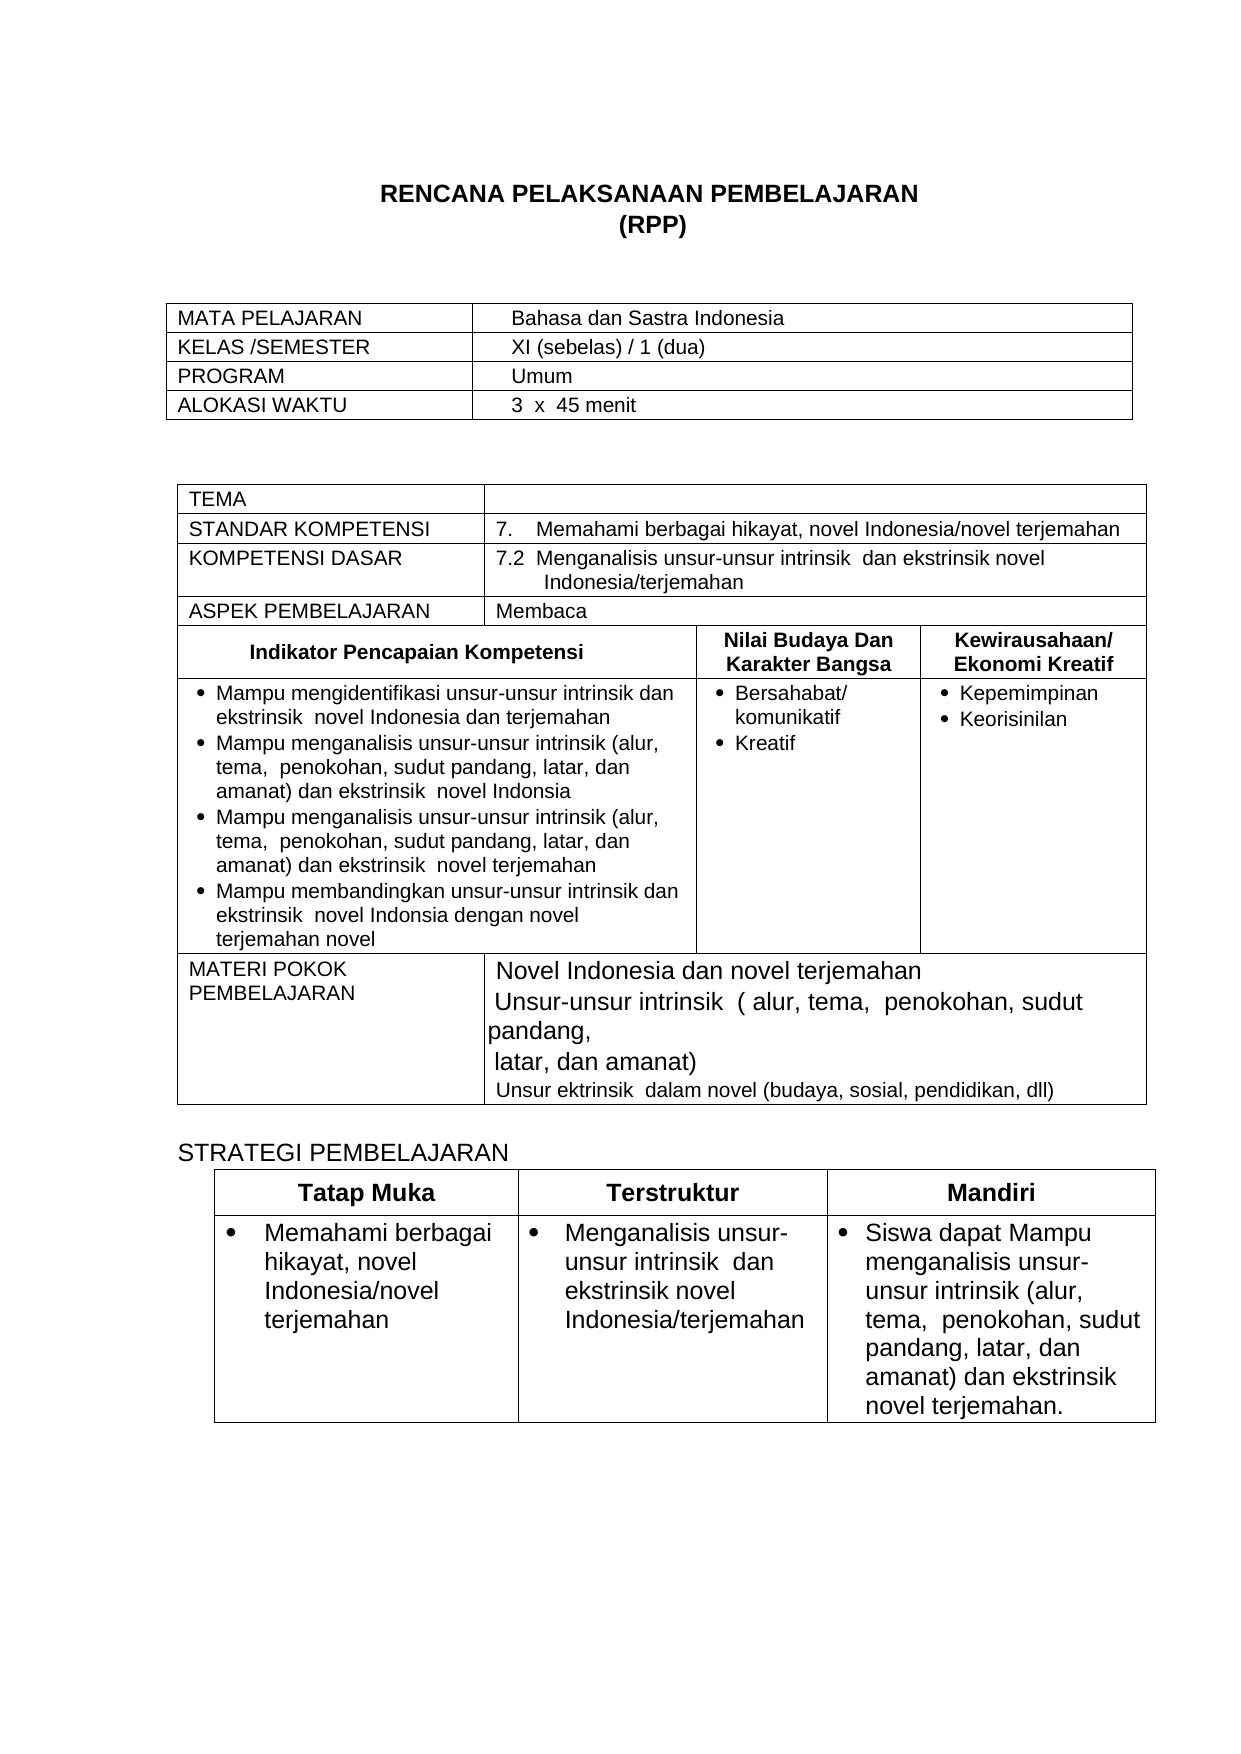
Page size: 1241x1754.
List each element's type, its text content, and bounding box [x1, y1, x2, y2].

table_cell STANDAR KOMPETENSI [178, 514, 484, 542]
table_header Tatap Muka [215, 1170, 518, 1215]
table_header [485, 485, 1146, 513]
table_header TEMA [178, 485, 484, 513]
table_header Bahasa dan Sastra Indonesia [473, 304, 1132, 332]
table_cell Membaca [485, 597, 1146, 625]
table_cell Siswa dapat Mampu menganalisis unsur-unsur intrinsik (alur, tema, penokohan, sudut pandang, latar, dan amanat) dan ekstrinsik novel terjemahan. [828, 1216, 1155, 1422]
table_header Mandiri [828, 1170, 1155, 1215]
table_cell 7. Memahami berbagai hikayat, novel Indonesia/novel terjemahan [485, 514, 1146, 542]
table_cell Nilai Budaya Dan Karakter Bangsa [697, 626, 920, 678]
table_cell Kepemimpinan Keorisinilan [921, 679, 1146, 953]
table_cell Mampu mengidentifikasi unsur-unsur intrinsik dan ekstrinsik novel Indonesia dan terjemahan Mampu menganalisis unsur-unsur intrinsik (alur, tema, penokohan, sudut pandang, latar, dan amanat) dan ekstrinsik novel Indonsia Mampu menganalisis unsur-unsur intrinsik (alur, tema, penokohan, sudut pandang, latar, dan amanat) dan ekstrinsik novel terjemahan Mampu membandingkan unsur-unsur intrinsik dan ekstrinsik novel Indonsia dengan novel terjemahan novel [178, 679, 696, 953]
table_cell KOMPETENSI DASAR [178, 544, 484, 596]
table_cell KELAS /SEMESTER [167, 333, 472, 361]
table_cell Novel Indonesia dan novel terjemahan Unsur-unsur intrinsik ( alur, tema, penokohan, sudut pandang, latar, dan amanat) Unsur ektrinsik dalam novel (budaya, sosial, pendidikan, dll) [485, 954, 1146, 1104]
table_cell ASPEK PEMBELAJARAN [178, 597, 484, 625]
table_cell Menganalisis unsur-unsur intrinsik dan ekstrinsik novel Indonesia/terjemahan [519, 1216, 827, 1422]
table_header Terstruktur [519, 1170, 827, 1215]
table_cell MATERI POKOK PEMBELAJARAN [178, 954, 484, 1104]
table_cell ALOKASI WAKTU [167, 391, 472, 419]
table_cell 3 x 45 menit [473, 391, 1132, 419]
text (RPP) [177, 210, 1121, 239]
table_cell Indikator Pencapaian Kompetensi [178, 626, 696, 678]
table_cell Umum [473, 362, 1132, 390]
table_cell Bersahabat/ komunikatif Kreatif [697, 679, 920, 953]
text RENCANA PELAKSANAAN PEMBELAJARAN [177, 179, 1121, 208]
table_cell 7.2 Menganalisis unsur-unsur intrinsik dan ekstrinsik novel Indonesia/terjemahan [485, 544, 1146, 596]
text STRATEGI PEMBELAJARAN [177, 1138, 1121, 1166]
table_cell Memahami berbagai hikayat, novel Indonesia/novel terjemahan [215, 1216, 518, 1422]
table_cell Kewirausahaan/ Ekonomi Kreatif [921, 626, 1146, 678]
table_header MATA PELAJARAN [167, 304, 472, 332]
table_cell XI (sebelas) / 1 (dua) [473, 333, 1132, 361]
table_cell PROGRAM [167, 362, 472, 390]
